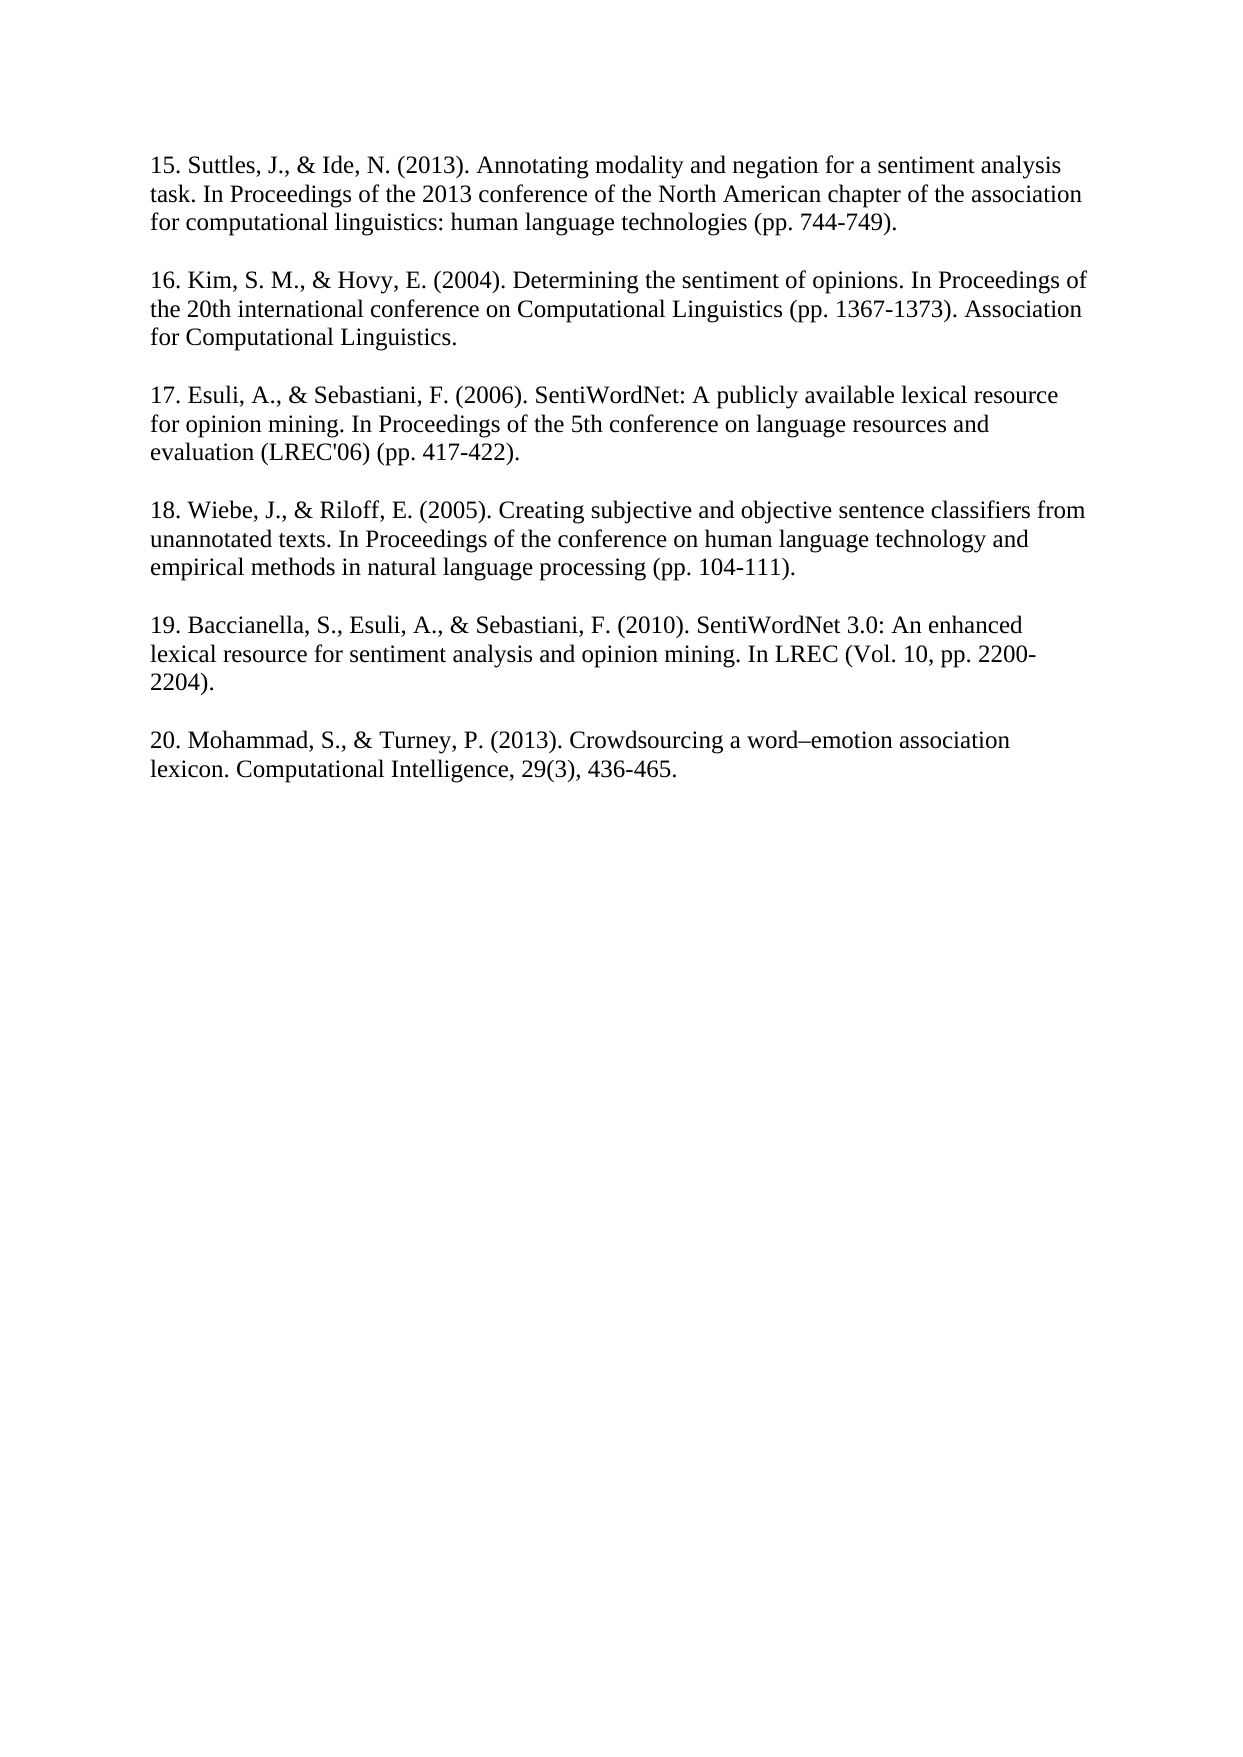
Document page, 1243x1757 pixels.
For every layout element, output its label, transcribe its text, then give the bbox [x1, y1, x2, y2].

text 20. Mohammad, S., & Turney, P. (2013). Crowdsourcing a word–emotion association lexicon. Computational Intelligence, 29(3), 436-465. [150, 725, 1093, 782]
text 19. Baccianella, S., Esuli, A., & Sebastiani, F. (2010). SentiWordNet 3.0: An enhanced lexical resource for sentiment analysis and opinion mining. In LREC (Vol. 10, pp. 2200-2204). [150, 610, 1093, 696]
text 17. Esuli, A., & Sebastiani, F. (2006). SentiWordNet: A publicly available lexical resource for opinion mining. In Proceedings of the 5th conference on language resources and evaluation (LREC'06) (pp. 417-422). [150, 380, 1093, 466]
text 15. Suttles, J., & Ide, N. (2013). Annotating modality and negation for a sentiment analysis task. In Proceedings of the 2013 conference of the North American chapter of the association for computational linguistics: human language technologies (pp. 744-749). [150, 150, 1093, 236]
text 16. Kim, S. M., & Hovy, E. (2004). Determining the sentiment of opinions. In Proceedings of the 20th international conference on Computational Linguistics (pp. 1367-1373). Association for Computational Linguistics. [150, 265, 1093, 351]
text 18. Wiebe, J., & Riloff, E. (2005). Creating subjective and objective sentence classifiers from unannotated texts. In Proceedings of the conference on human language technology and empirical methods in natural language processing (pp. 104-111). [150, 495, 1093, 581]
